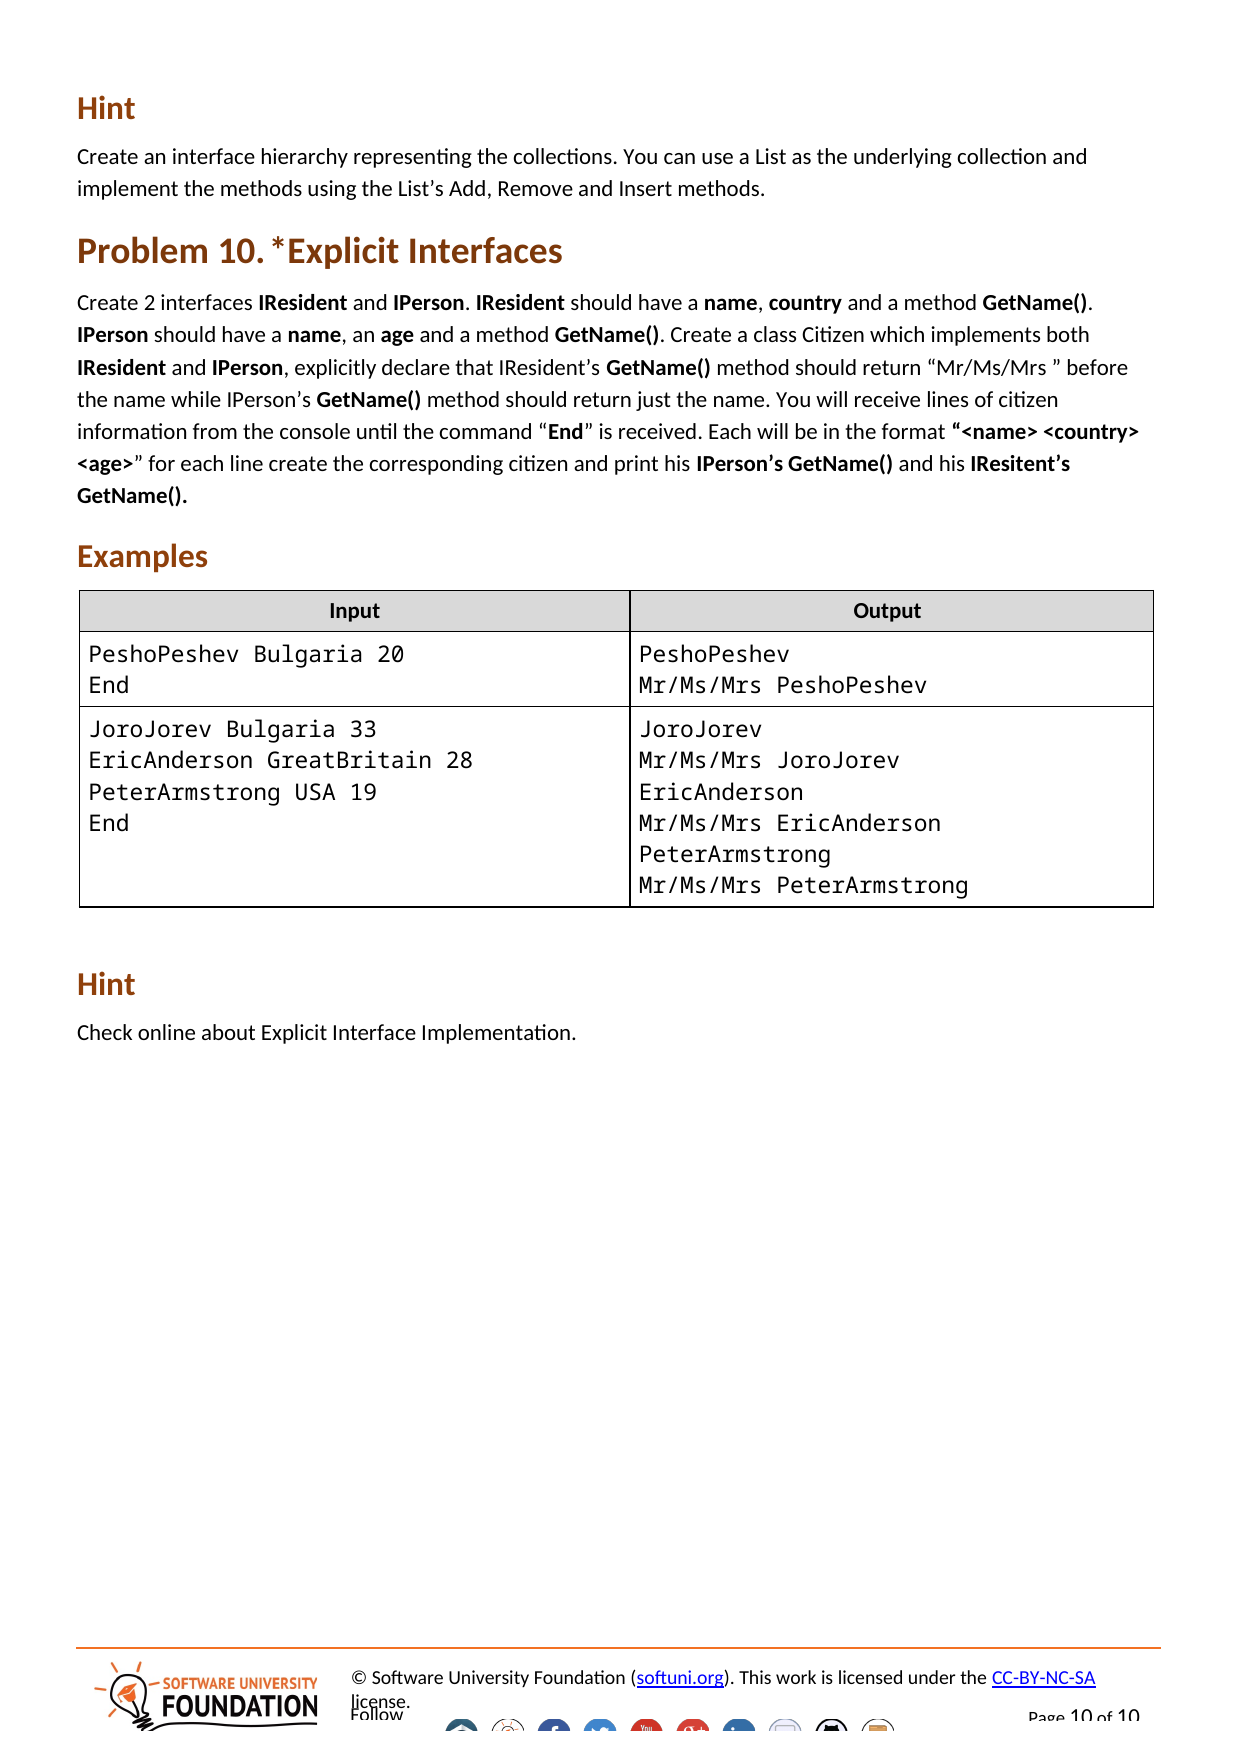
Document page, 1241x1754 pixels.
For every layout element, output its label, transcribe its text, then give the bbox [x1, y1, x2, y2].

subtitle Hint [77, 963, 1163, 1003]
subtitle Hint [77, 87, 1163, 128]
table_cell PeshoPeshev Bulgaria 20 End [80, 632, 629, 706]
picture [491, 1719, 524, 1731]
picture [630, 1719, 663, 1731]
text Create 2 interfaces IResident and IPerson. IResident should have a name, country and a method GetName(). IPerson should have a name, an age and a method GetName(). Create a class Citizen which implements both IResident and IPerson, explicitly declare that IResident’s GetName() method should return “Mr/Ms/Mrs ” before the name while IPerson’s GetName() method should return just the name. You will receive lines of citizen information from the console until the command “End” is received. Each will be in the format “<name> <country> <age>” for each line create the corresponding citizen and print his IPerson’s GetName() and his IResitent’s GetName(). [77, 288, 1163, 509]
picture [445, 1719, 478, 1731]
picture [537, 1719, 571, 1731]
table_cell PeshoPeshev Mr/Ms/Mrs PeshoPeshev [631, 632, 1153, 706]
picture [815, 1719, 848, 1731]
picture [676, 1719, 709, 1731]
text Check online about Explicit Interface Implementation. [77, 1018, 1163, 1046]
subtitle Examples [77, 534, 1163, 575]
picture [93, 1661, 318, 1731]
table_cell JoroJorev Bulgaria 33 EricAnderson GreatBritain 28 PeterArmstrong USA 19 End [80, 707, 629, 906]
text Create an interface hierarchy representing the collections. You can use a List as the underlying collection and implement the methods using the List’s Add, Remove and Insert methods. [77, 142, 1163, 202]
picture [861, 1719, 894, 1731]
picture [583, 1719, 617, 1731]
table_header Input [80, 591, 629, 631]
table_header Output [631, 591, 1153, 631]
table_cell JoroJorev Mr/Ms/Mrs JoroJorev EricAnderson Mr/Ms/Mrs EricAnderson PeterArmstrong Mr/Ms/Mrs PeterArmstrong [631, 707, 1153, 906]
picture [768, 1719, 802, 1731]
subtitle *Explicit Interfaces [77, 227, 1163, 273]
picture [722, 1719, 756, 1731]
